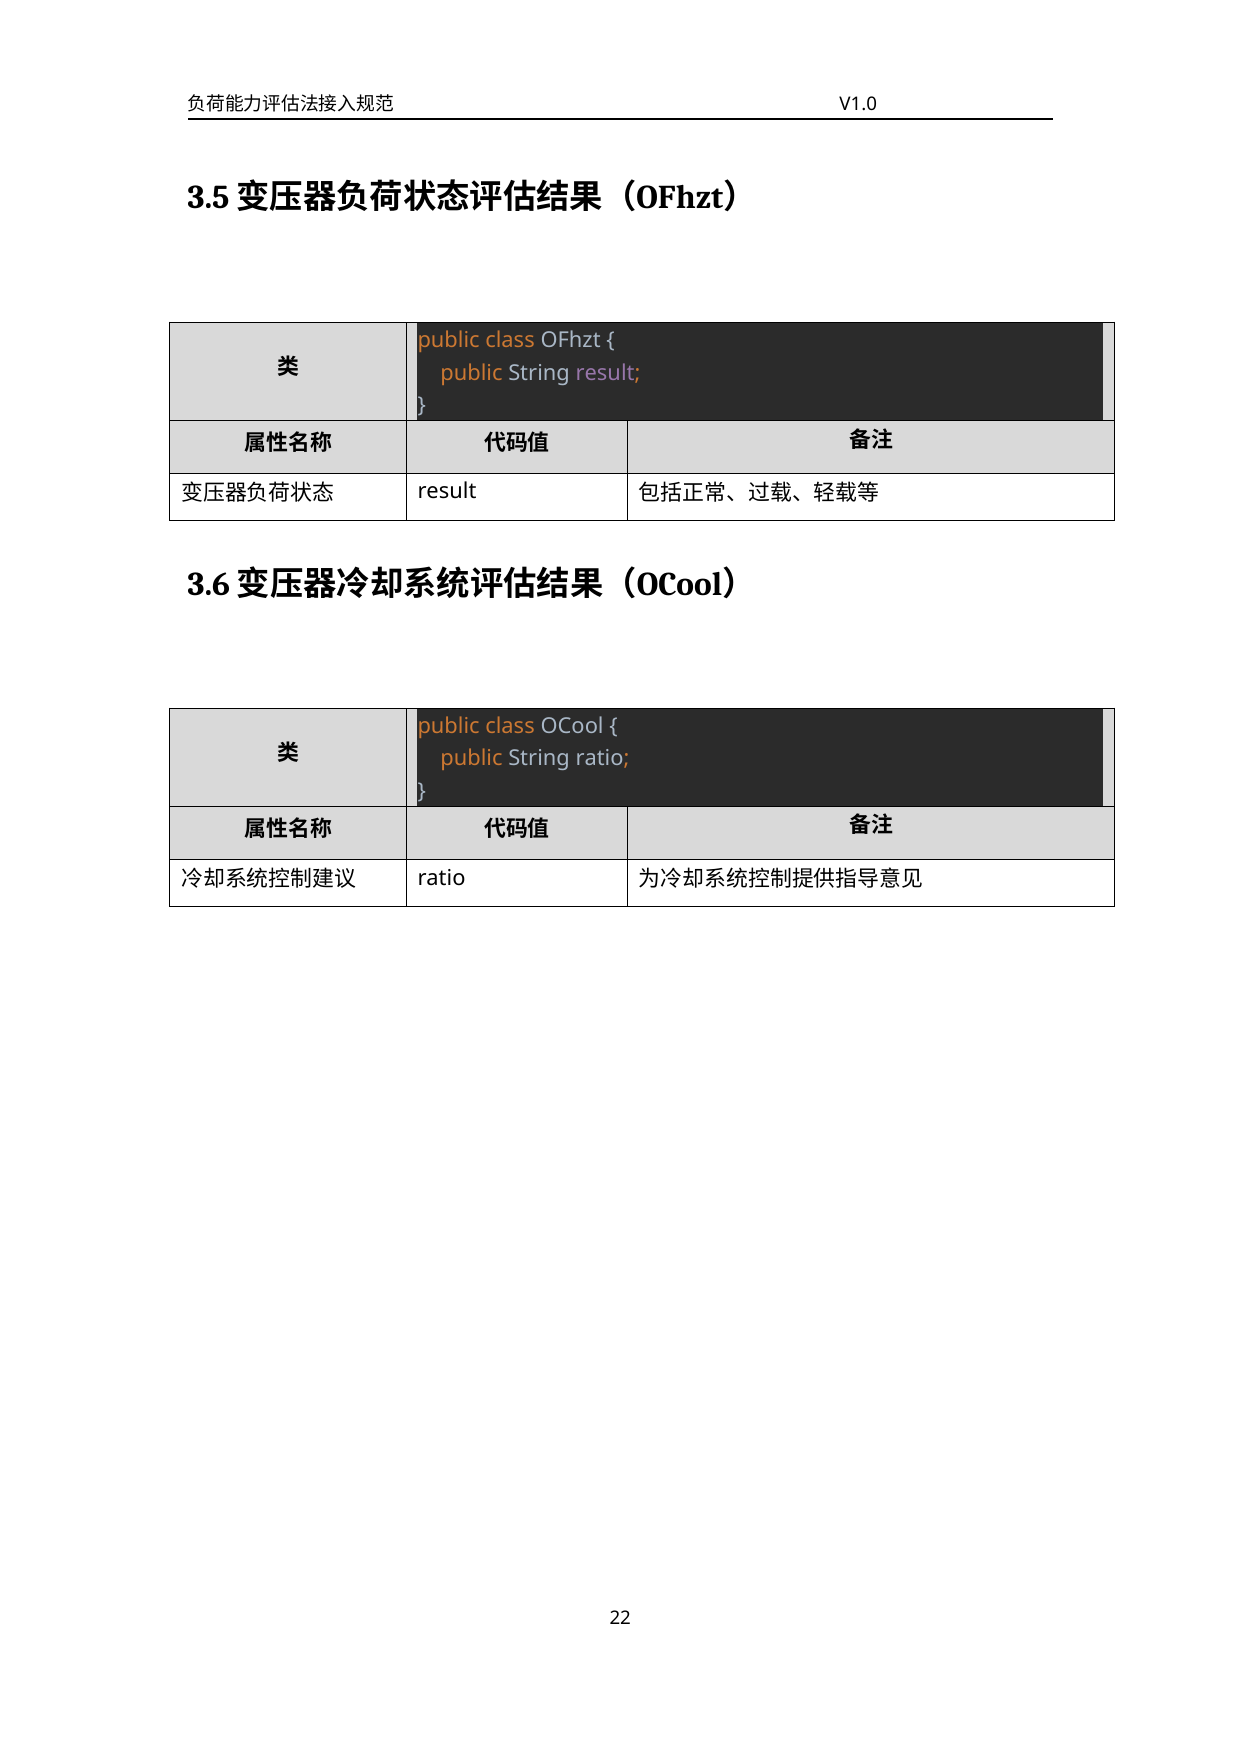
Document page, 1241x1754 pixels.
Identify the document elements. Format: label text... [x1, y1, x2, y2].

table_cell 代码值 [407, 421, 627, 473]
table_cell 备注 [628, 807, 1114, 859]
subtitle 3.6变压器冷却系统评估结果（OCool） [187, 548, 1053, 613]
table_cell 冷却系统控制建议 [170, 860, 406, 906]
table_cell 备注 [628, 421, 1114, 473]
table_cell ratio [407, 860, 627, 906]
table_cell 代码值 [407, 807, 627, 859]
table_cell 为冷却系统控制提供指导意见 [628, 860, 1114, 906]
table_cell 属性名称 [170, 421, 406, 473]
table_cell 属性名称 [170, 807, 406, 859]
subtitle 3.5变压器负荷状态评估结果（OFhzt） [187, 162, 1053, 227]
table_header 类 [170, 709, 406, 806]
table_cell 变压器负荷状态 [170, 474, 406, 520]
table_header 类 [170, 323, 406, 420]
table_cell 包括正常、过载、轻载等 [628, 474, 1114, 520]
table_cell result [407, 474, 627, 520]
